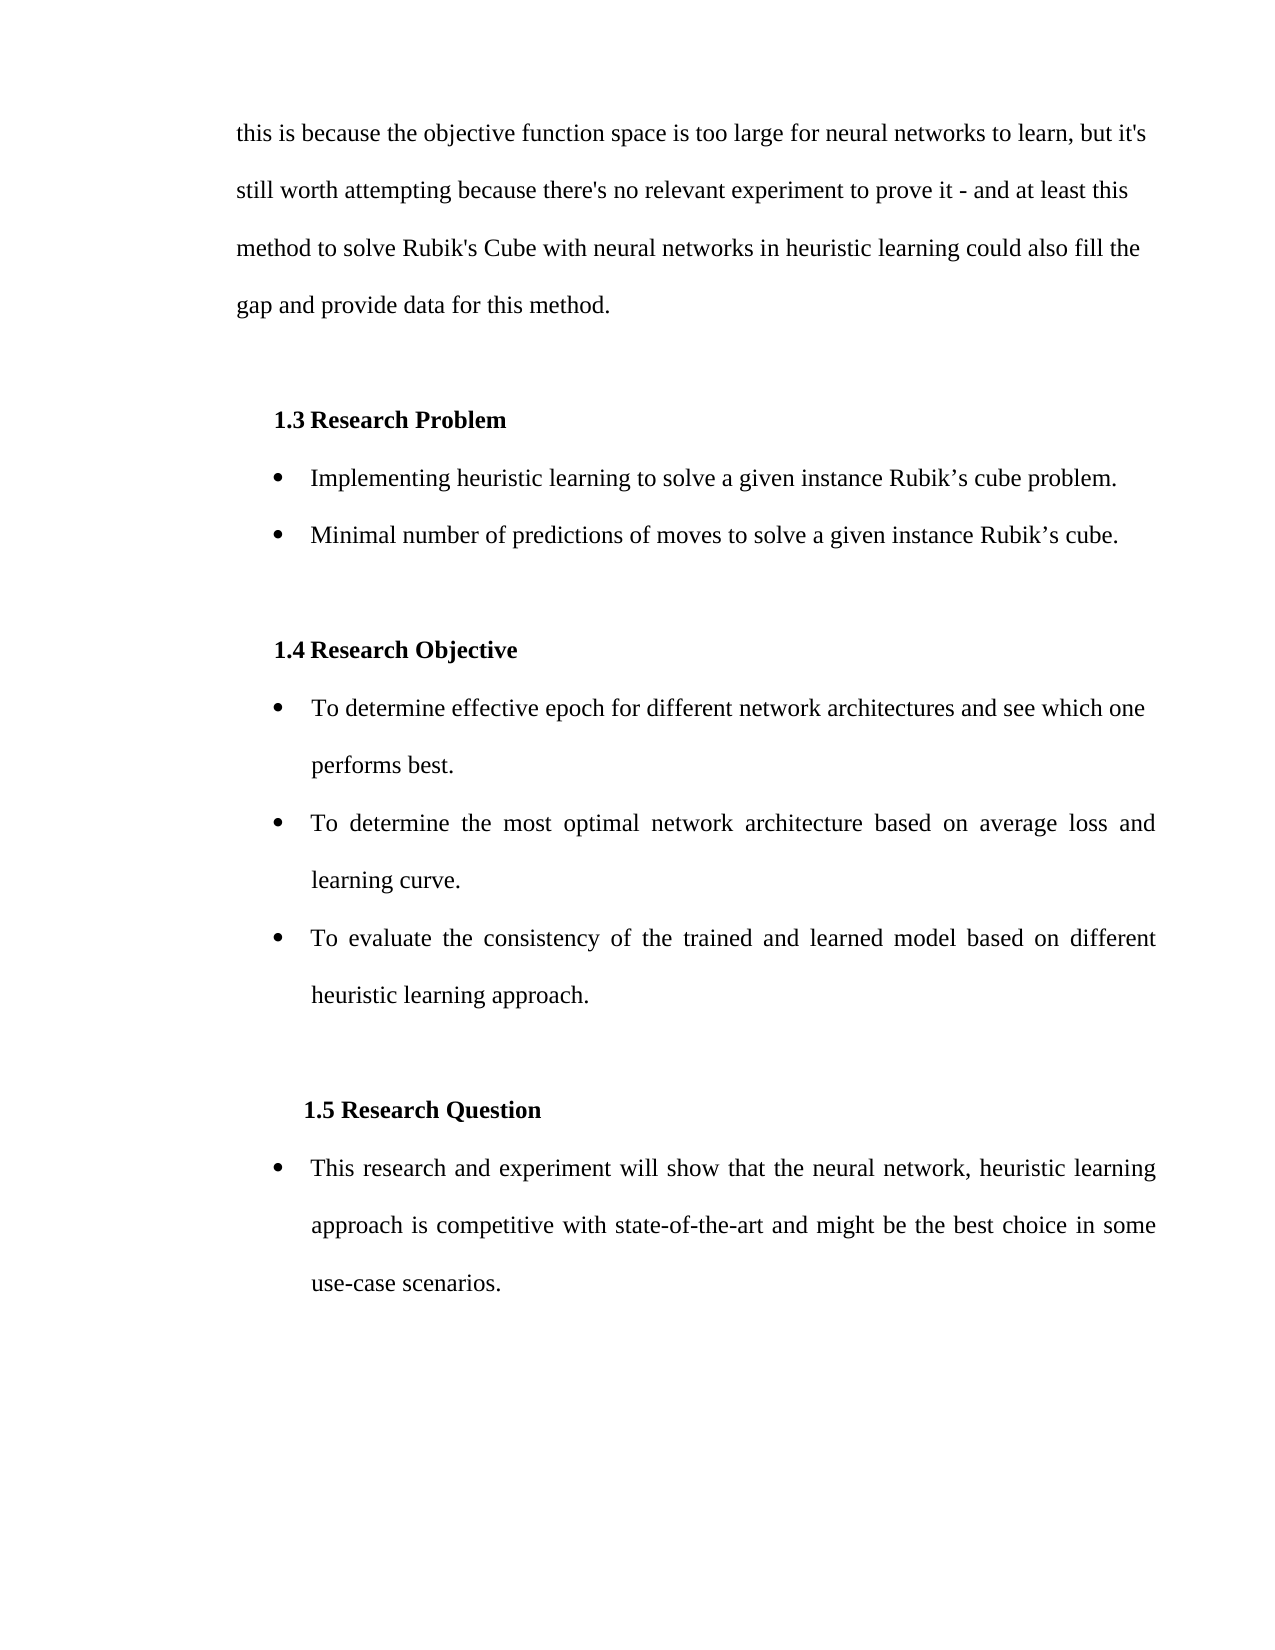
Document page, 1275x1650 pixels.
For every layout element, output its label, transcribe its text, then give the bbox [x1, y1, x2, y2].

subtitle Research Problem [274, 406, 1157, 434]
list Implementing heuristic learning to solve a given instance Rubik’s cube problem. [274, 463, 1157, 492]
list To evaluate the consistency of the trained and learned model based on different heuristic learning approach. [274, 923, 1157, 1009]
list Minimal number of predictions of moves to solve a given instance Rubik’s cube. [274, 521, 1157, 549]
list This research and experiment will show that the neural network, heuristic learning approach is competitive with state-of-the-art and might be the best choice in some use-case scenarios. [274, 1153, 1157, 1297]
subtitle Research Objective [274, 636, 1157, 664]
list To determine the most optimal network architecture based on average loss and learning curve. [274, 808, 1157, 894]
subtitle Research Question [303, 1096, 1157, 1124]
list To determine effective epoch for different network architectures and see which one performs best. [274, 693, 1157, 779]
